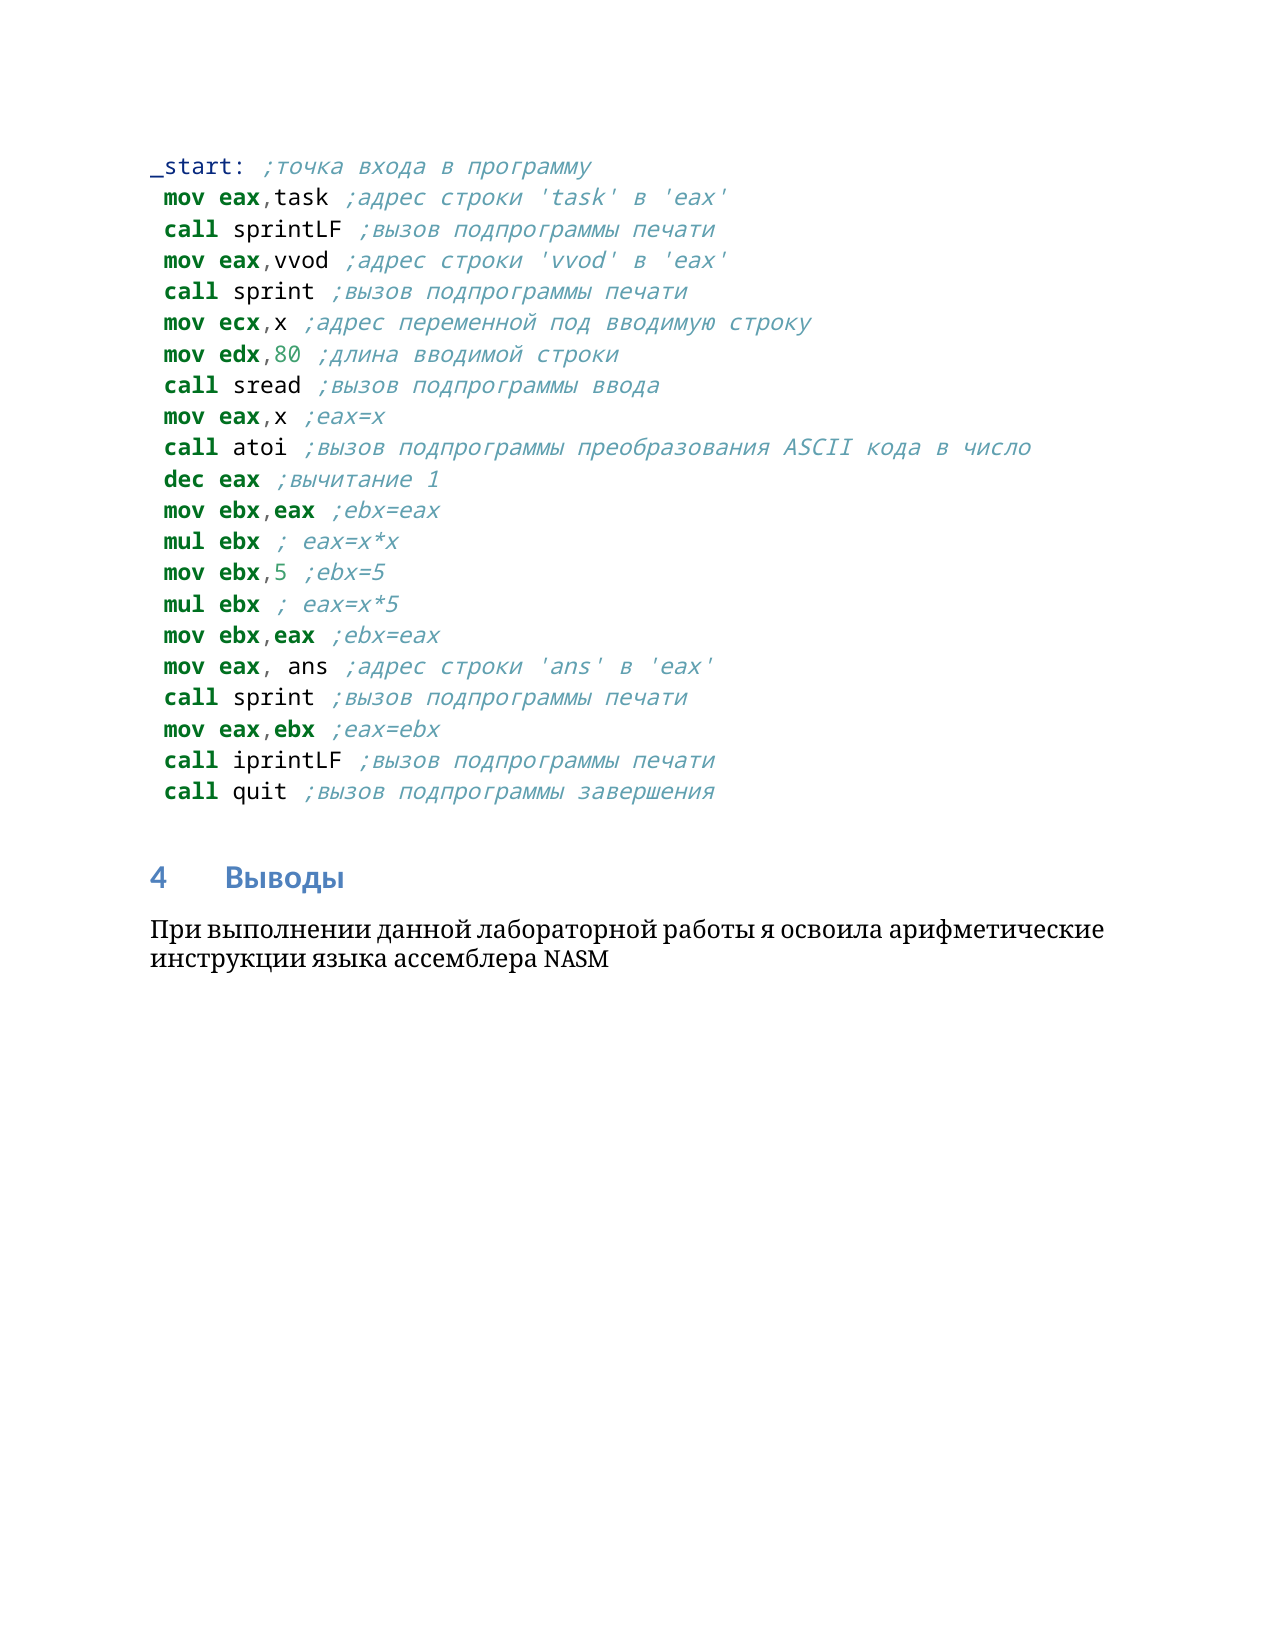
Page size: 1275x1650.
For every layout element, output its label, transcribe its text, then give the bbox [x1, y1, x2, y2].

subtitle 4 Выводы [150, 856, 1125, 897]
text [150, 150, 1125, 806]
text При выполнении данной лабораторной работы я освоила арифметические инструкции языка ассемблера NASM [150, 916, 1125, 973]
